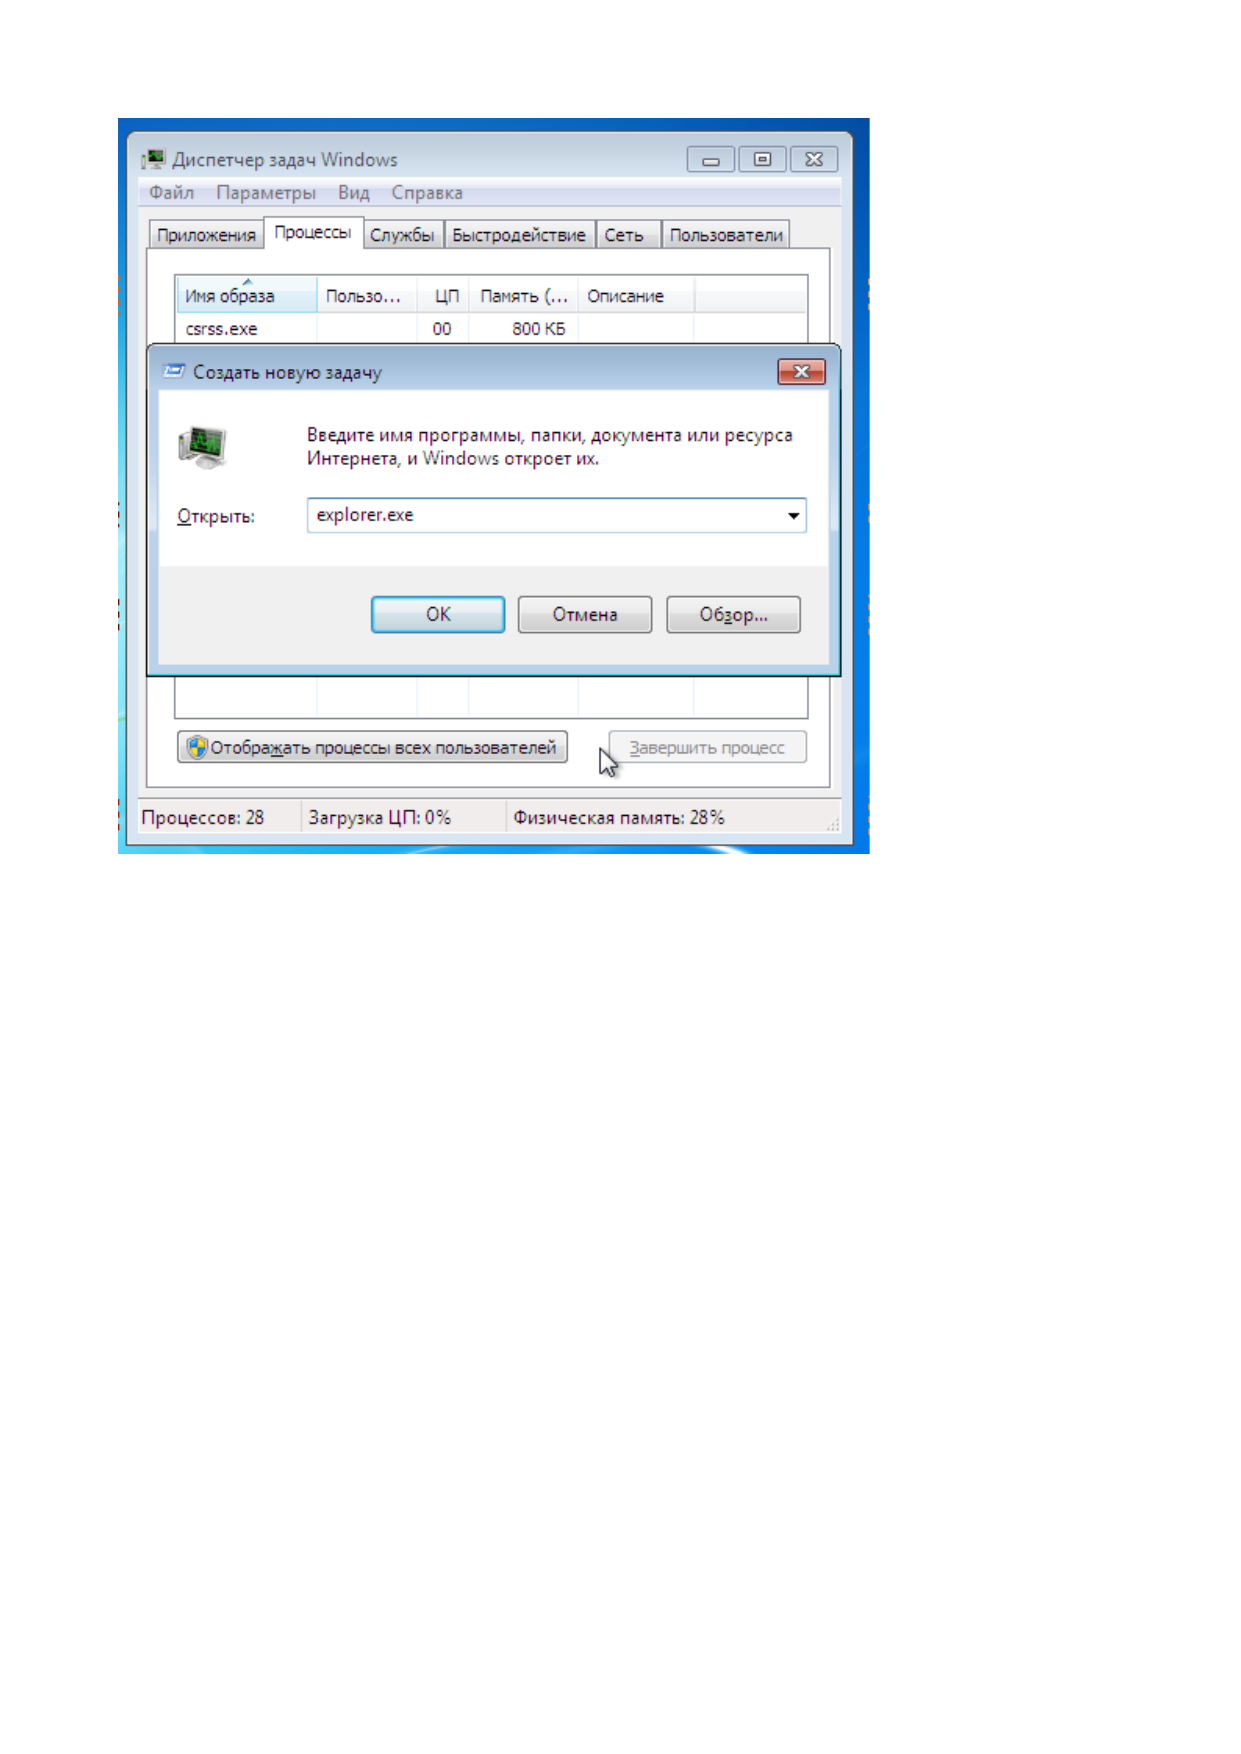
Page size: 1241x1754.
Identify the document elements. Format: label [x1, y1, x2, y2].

picture [118, 118, 870, 854]
